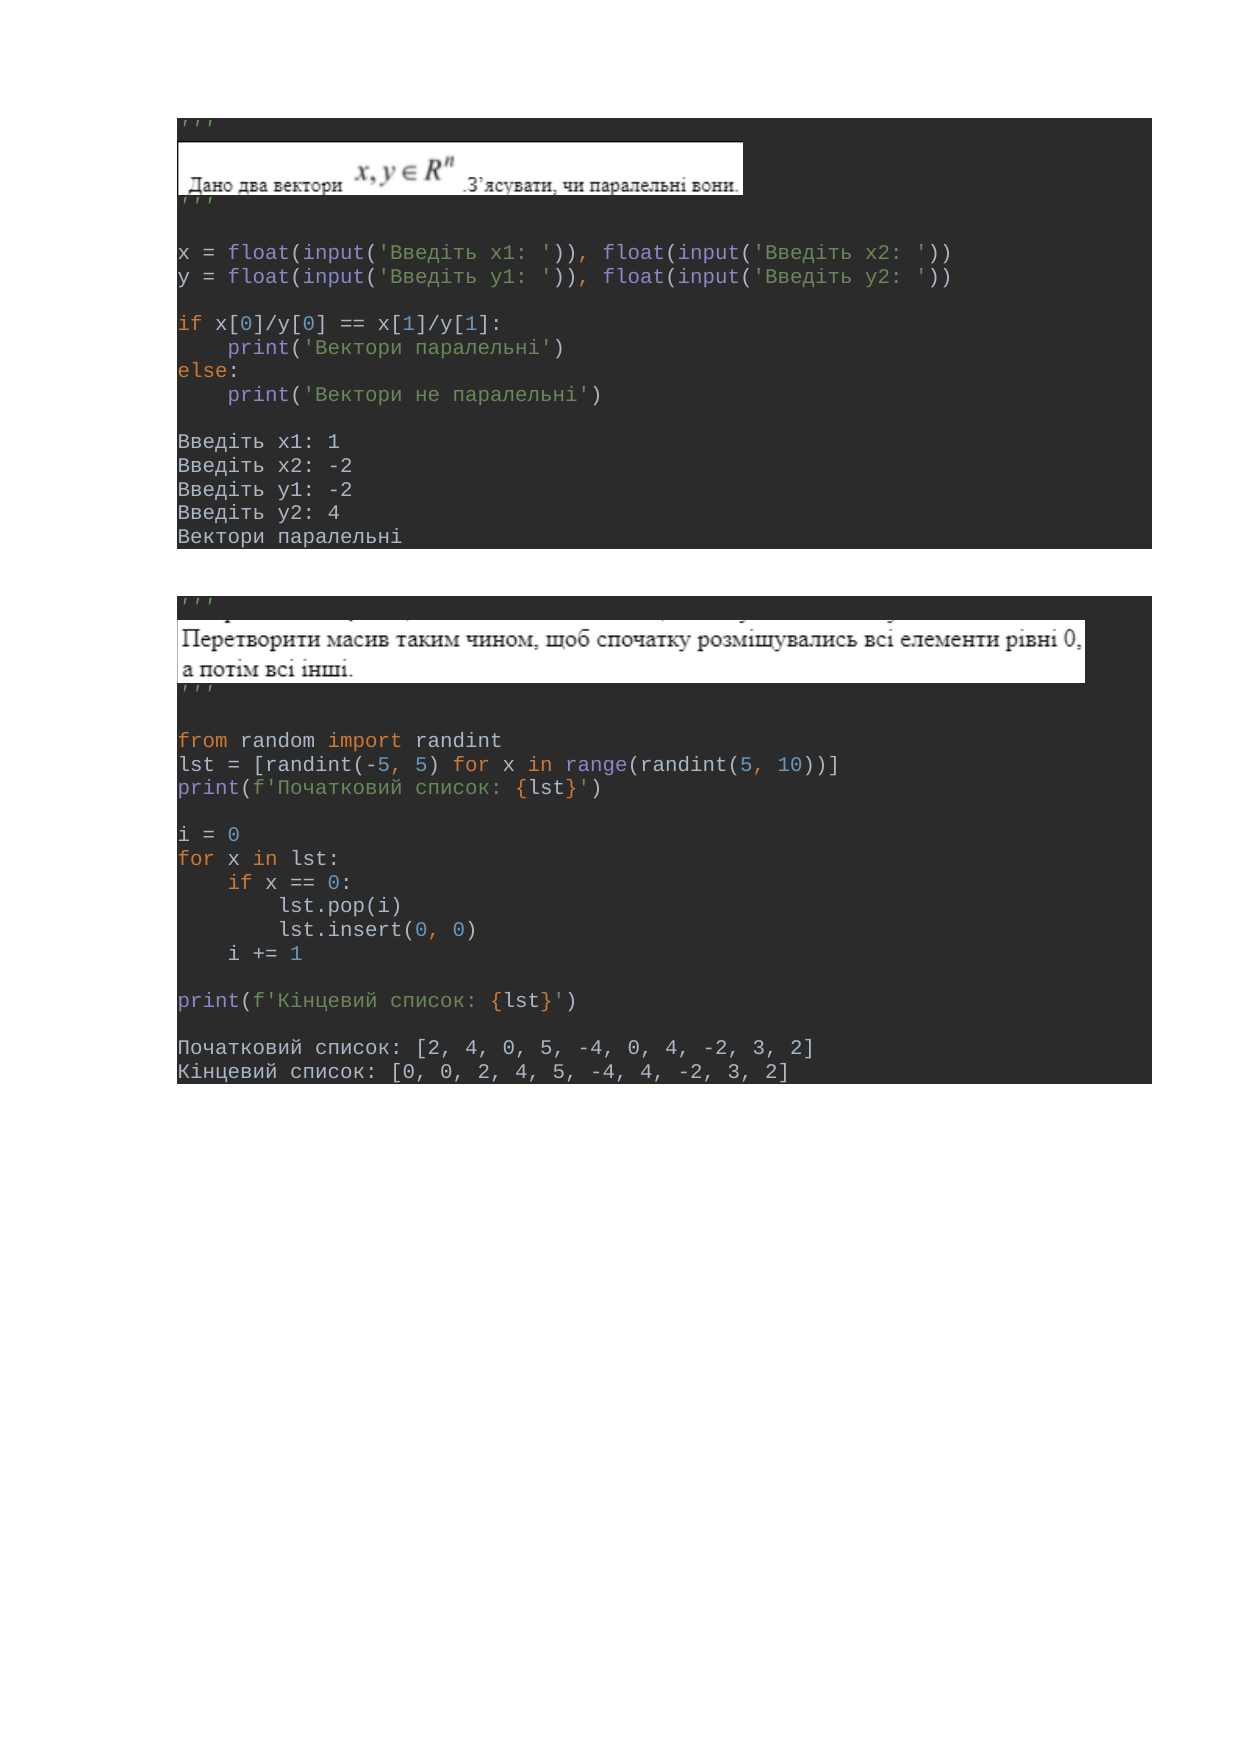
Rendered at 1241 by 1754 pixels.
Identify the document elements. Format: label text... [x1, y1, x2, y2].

picture [177, 620, 1085, 683]
text Введіть х1: 1 [177, 431, 1152, 455]
text ''' ''' x = float(input('Введіть х1: ')), float(input('Введіть х2: ')) y = float(input('Введіть у1: ')), float(input('Введіть у2: ')) if x[0]/y[0] == x[1]/y[1]: print('Вектори паралельні') else: print('Вектори не паралельні') [177, 118, 1152, 408]
text Введіть у2: 4 [177, 502, 1152, 526]
text Початковий список: [2, 4, 0, 5, -4, 0, 4, -2, 3, 2] [177, 1037, 1152, 1061]
text Вектори паралельні [177, 526, 1152, 549]
text Введіть у1: -2 [177, 479, 1152, 502]
text from random import randint lst = [randint(-5, 5) for x in range(randint(5, 10))] print(f'Початковий список: {lst}') i = 0 for x in lst: if x == 0: lst.pop(i) lst.insert(0, 0) i += 1 print(f'Кінцевий список: {lst}') [177, 706, 1152, 1014]
text Введіть х2: -2 [177, 455, 1152, 479]
picture [177, 141, 743, 195]
text Кінцевий список: [0, 0, 2, 4, 5, -4, 4, -2, 3, 2] [177, 1061, 1152, 1084]
